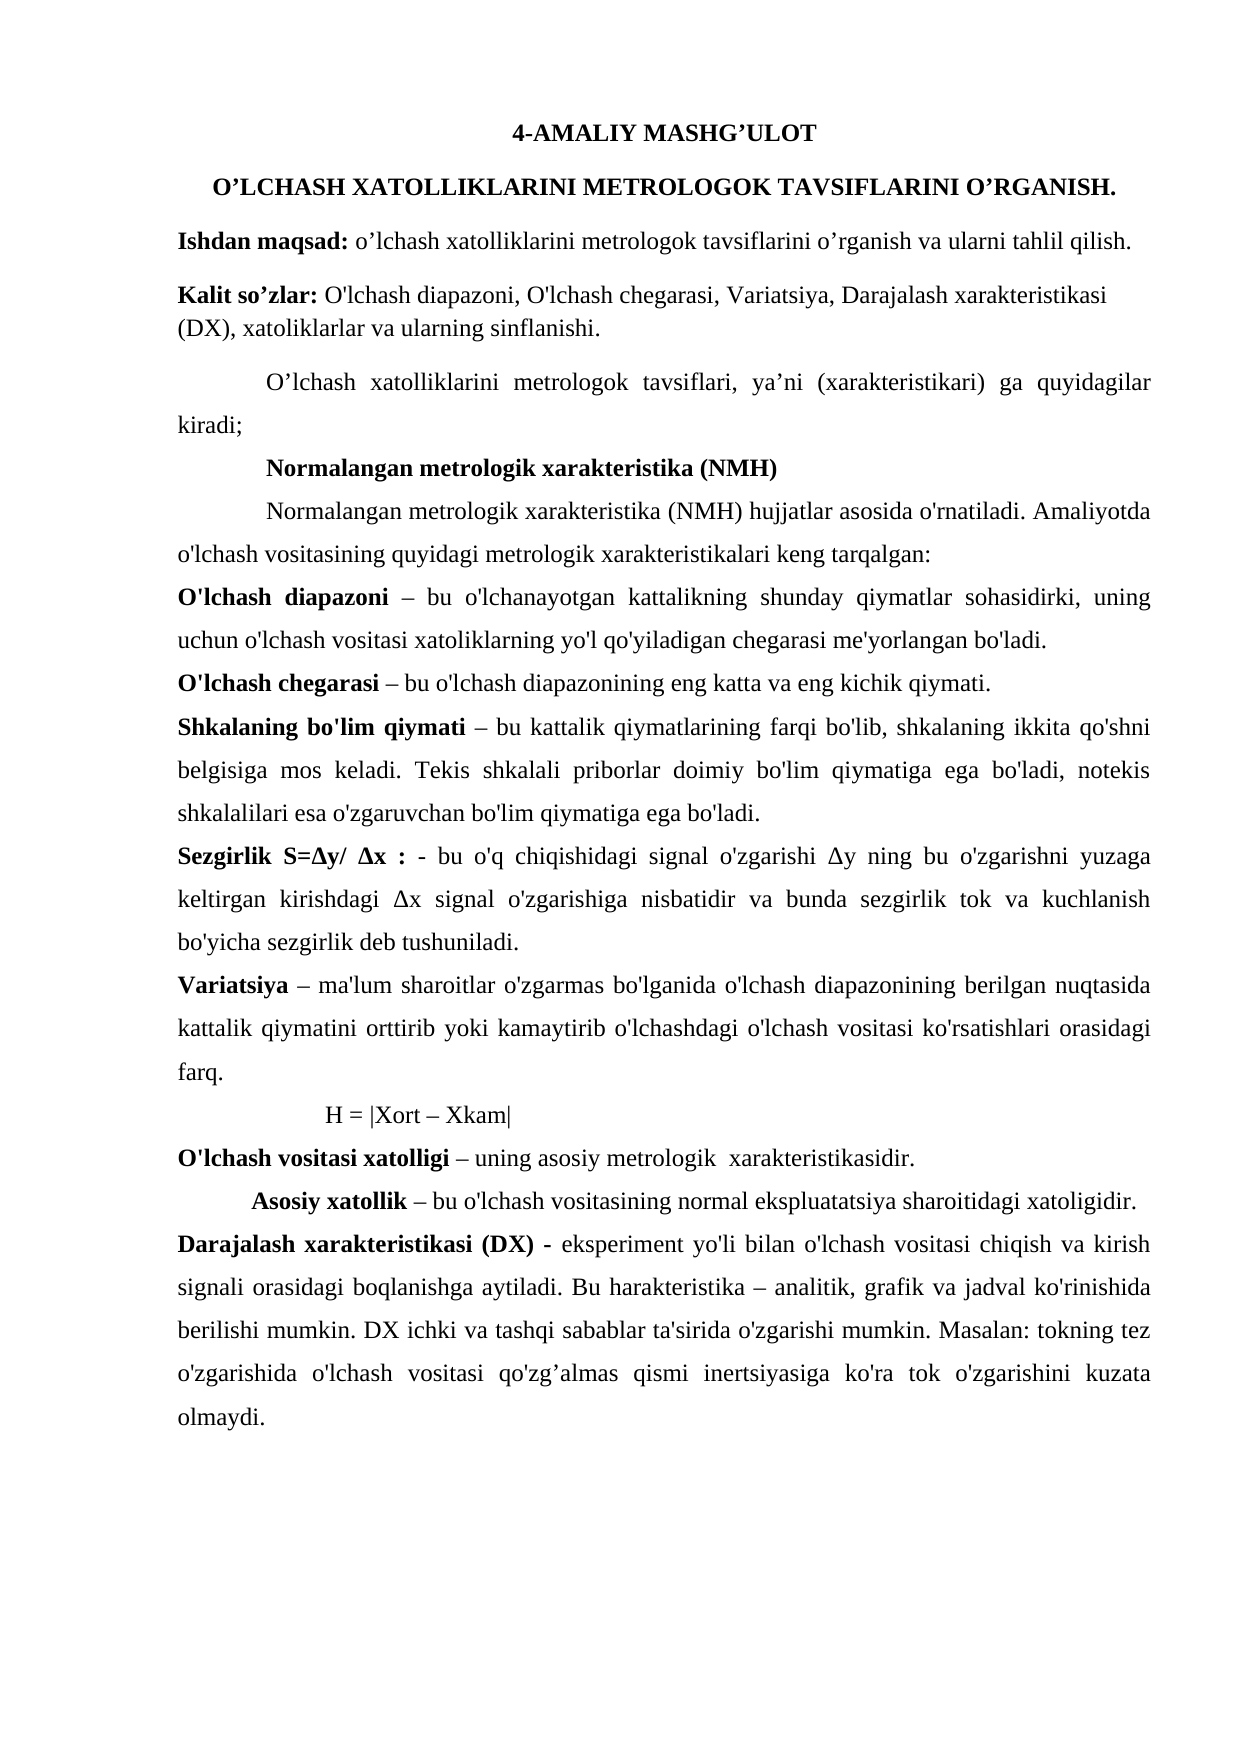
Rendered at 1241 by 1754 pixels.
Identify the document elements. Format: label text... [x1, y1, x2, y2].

text Kalit so’zlar: O'lchash diapazoni, O'lchash chegarasi, Variatsiya, Darajalash xarakteristikasi (DX), xatoliklarlar va ularning sinflanishi. [177, 280, 1152, 341]
text Normalangan metrologik xarakteristika (NMH) hujjatlar asosida o'rnatiladi. Amaliyotda o'lchash vositasining quyidagi metrologik xarakteristikalari keng tarqalgan: [177, 496, 1152, 568]
text Darajalash xarakteristikasi (DX) - eksperiment yo'li bilan o'lchash vositasi chiqish va kirish signali orasidagi boqlanishga aytiladi. Bu harakteristika – analitik, grafik va jadval ko'rinishida berilishi mumkin. DX ichki va tashqi sabablar ta'sirida o'zgarishi mumkin. Masalan: tokning tez o'zgarishida o'lchash vositasi qo'zg’almas qismi inertsiyasiga ko'ra tok o'zgarishini kuzata olmaydi. [177, 1229, 1152, 1430]
text 4-AMALIY MASHG’ULOT [177, 118, 1152, 147]
text O’lchash xatolliklarini metrologok tavsiflari, ya’ni (xarakteristikari) ga quyidagilar kiradi; [177, 367, 1152, 438]
text O'lchash chegarasi – bu o'lchash diapazonining eng katta va eng kichik qiymati. [177, 668, 1152, 697]
text O’LCHASH XATOLLIKLARINI METROLOGOK TAVSIFLARINI O’RGANISH. [177, 172, 1152, 201]
text O'lchash vositasi xatolligi – uning asosiy metrologik xarakteristikasidir. [177, 1143, 1152, 1172]
text Shkalaning bo'lim qiymati – bu kattalik qiymatlarining farqi bo'lib, shkalaning ikkita qo'shni belgisiga mos keladi. Tekis shkalali priborlar doimiy bo'lim qiymatiga ega bo'ladi, notekis shkalalilari esa o'zgaruvchan bo'lim qiymatiga ega bo'ladi. [177, 712, 1152, 827]
text Variatsiya – ma'lum sharoitlar o'zgarmas bo'lganida o'lchash diapazonining berilgan nuqtasida kattalik qiymatini orttirib yoki kamaytirib o'lchashdagi o'lchash vositasi ko'rsatishlari orasidagi farq. [177, 970, 1152, 1085]
text H = |Xort – Xkam| [177, 1100, 1152, 1128]
text Sezgirlik S=Δy/ Δx : - bu o'q chiqishidagi signal o'zgarishi Δy ning bu o'zgarishni yuzaga keltirgan kirishdagi Δx signal o'zgarishiga nisbatidir va bunda sezgirlik tok va kuchlanish bo'yicha sezgirlik deb tushuniladi. [177, 841, 1152, 956]
text O'lchash diapazoni – bu o'lchanayotgan kattalikning shunday qiymatlar sohasidirki, uning uchun o'lchash vositasi xatoliklarning yo'l qo'yiladigan chegarasi me'yorlangan bo'ladi. [177, 582, 1152, 654]
text Asosiy xatollik – bu o'lchash vositasining normal ekspluatatsiya sharoitidagi xatoligidir. [177, 1186, 1152, 1215]
text Ishdan maqsad: o’lchash xatolliklarini metrologok tavsiflarini o’rganish va ularni tahlil qilish. [177, 226, 1152, 254]
text Normalangan metrologik xarakteristika (NMH) [177, 453, 1152, 482]
